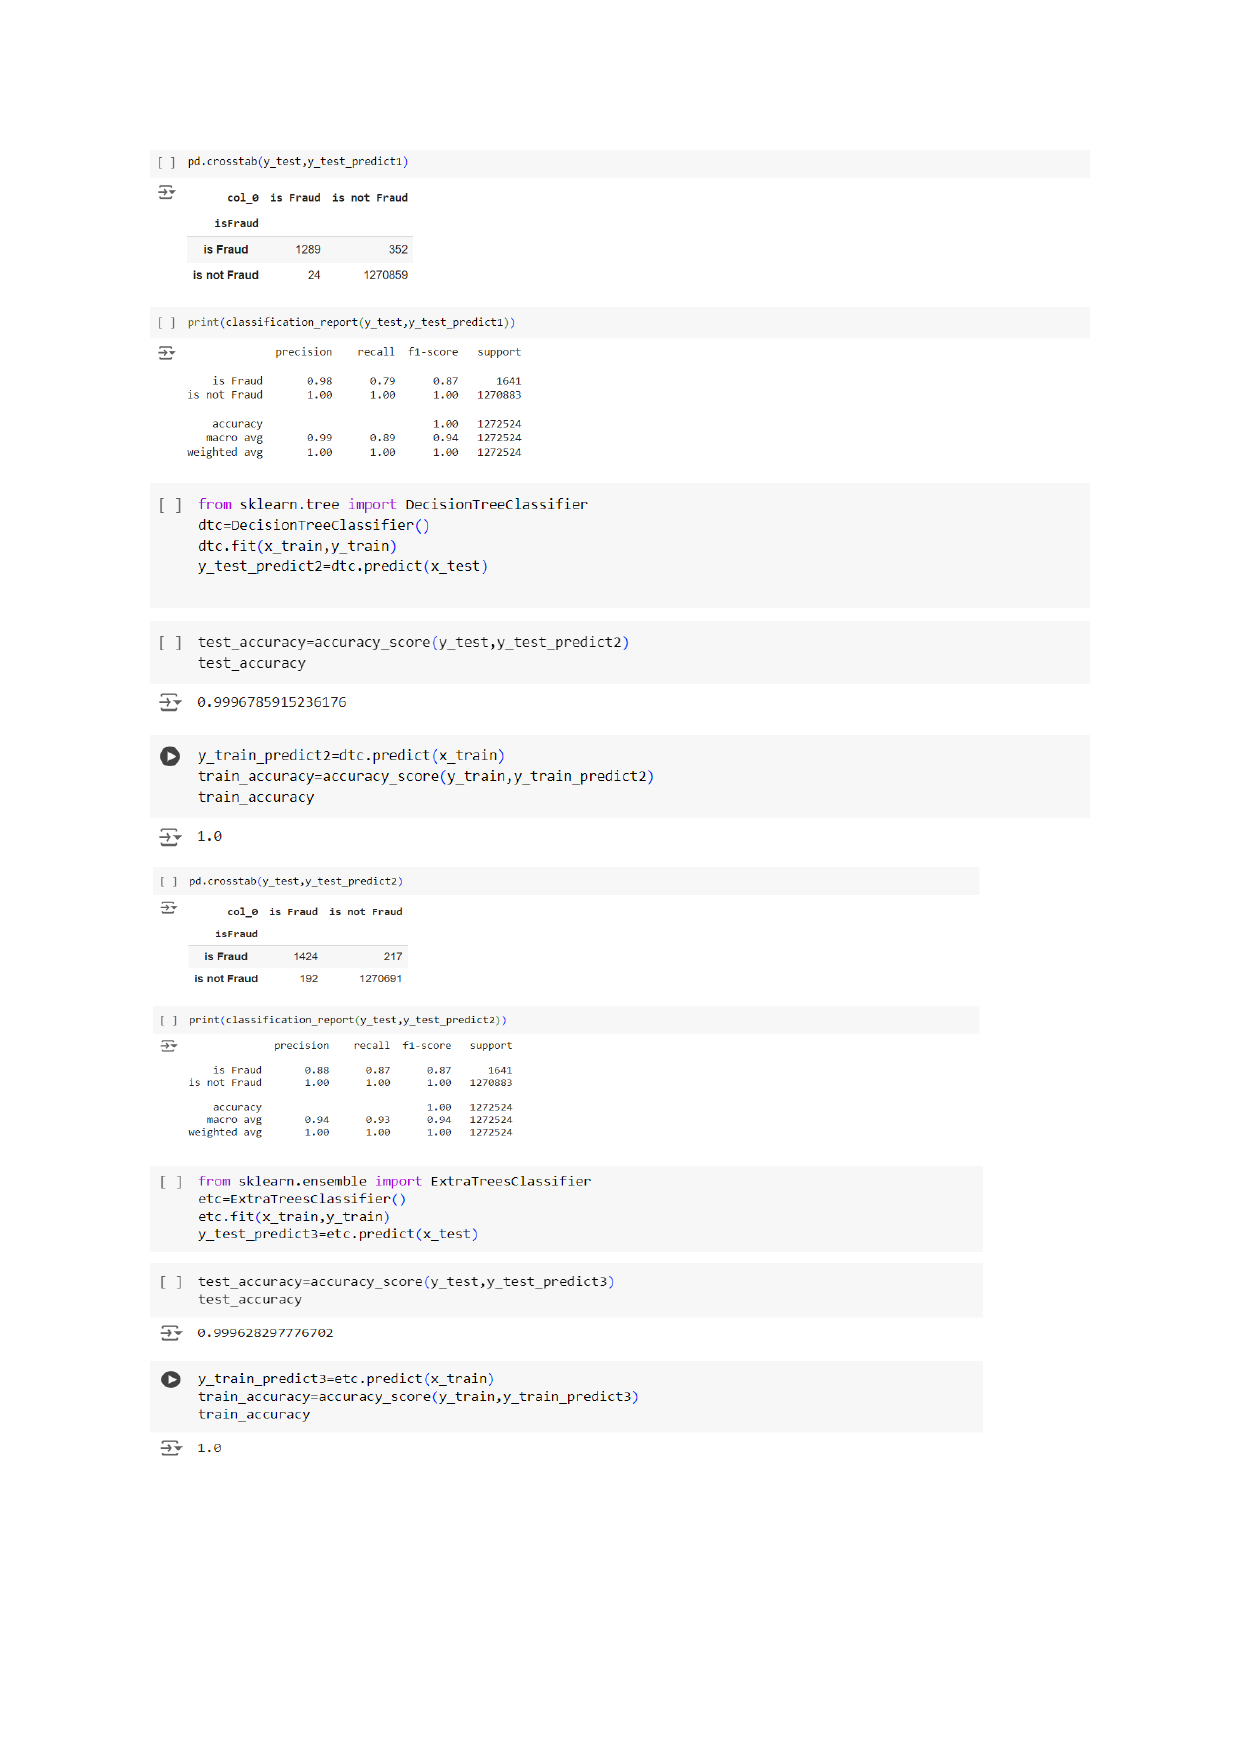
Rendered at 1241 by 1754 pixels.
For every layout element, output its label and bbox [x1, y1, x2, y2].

picture [150, 150, 1091, 466]
picture [150, 867, 980, 1147]
picture [150, 483, 1091, 849]
picture [150, 1166, 983, 1456]
